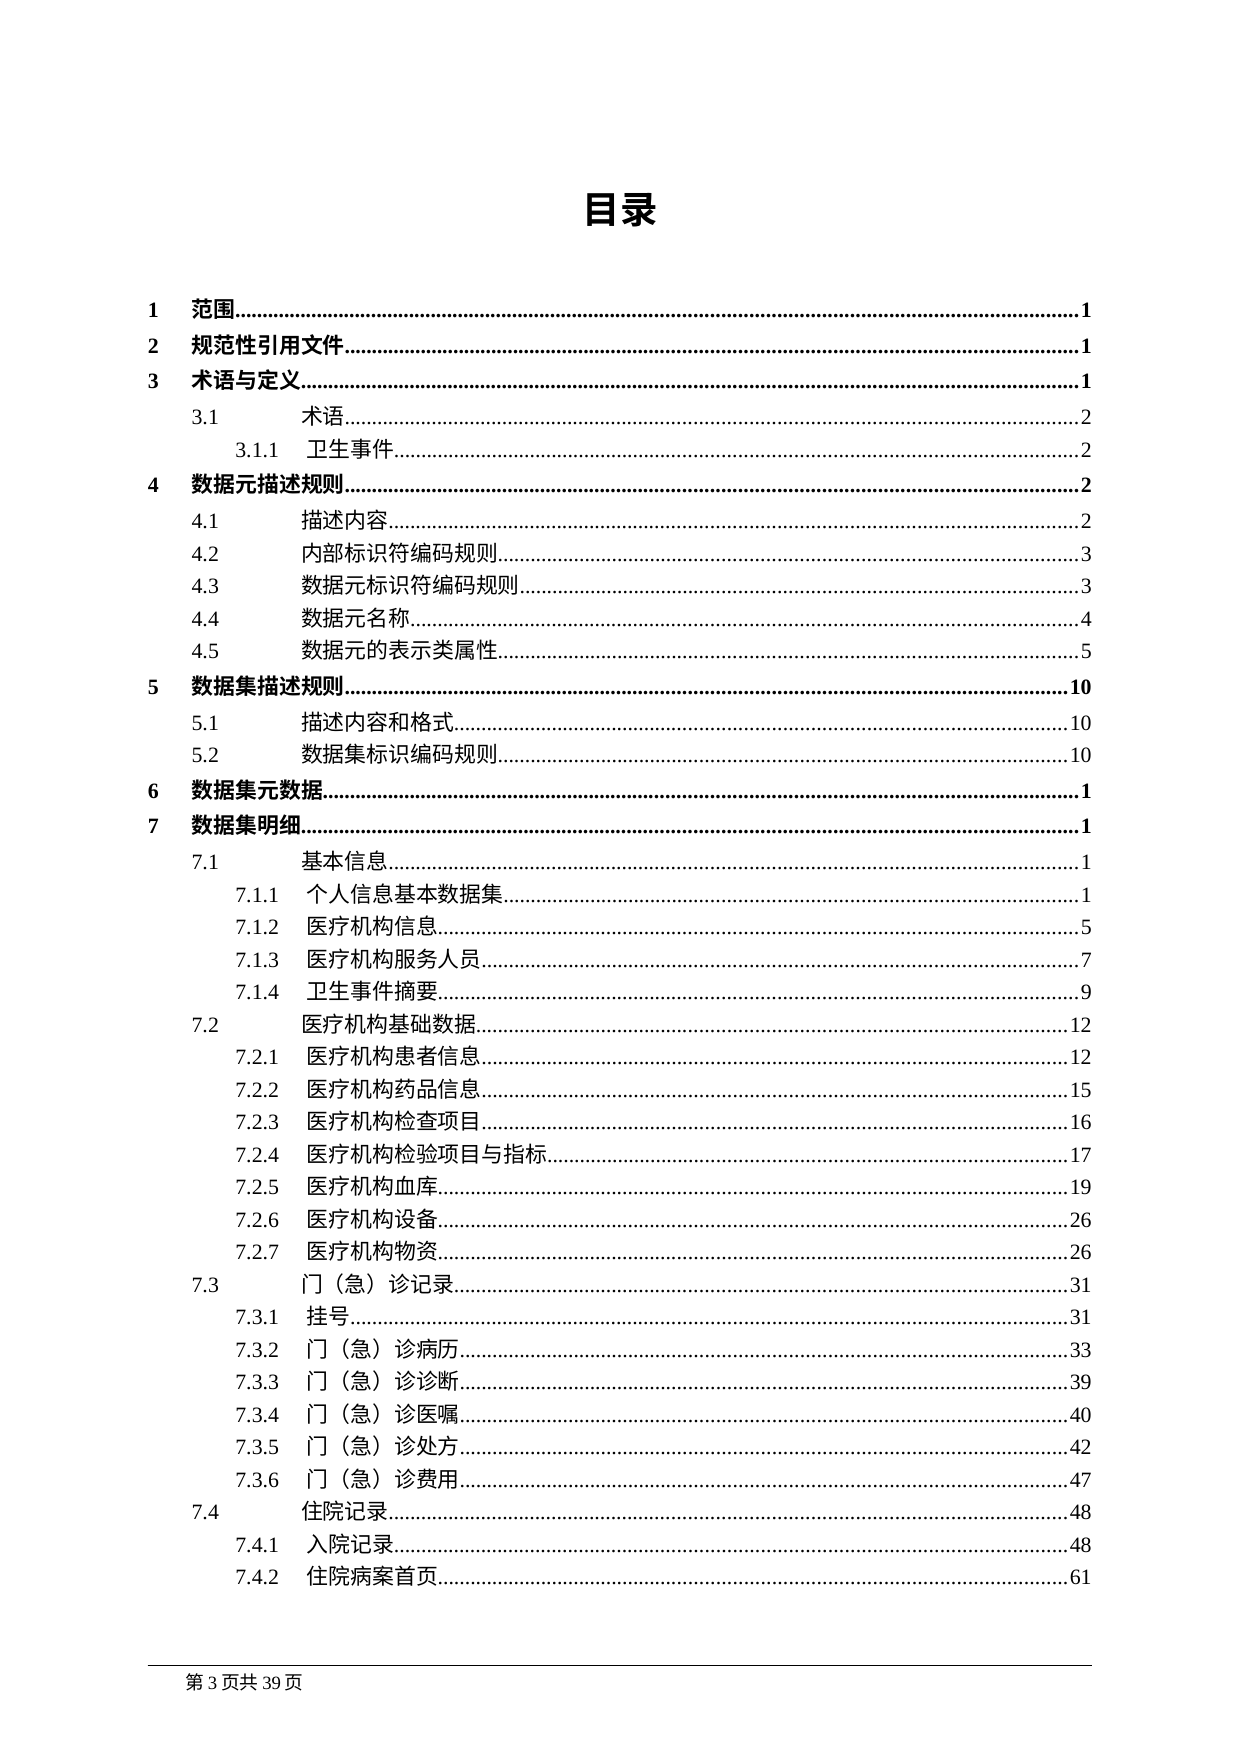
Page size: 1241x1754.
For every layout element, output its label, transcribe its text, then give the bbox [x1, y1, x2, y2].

text 4.5 数据元的表示类属性 5 [191, 633, 1092, 665]
text 7.2.4 医疗机构检验项目与指标 17 [235, 1136, 1092, 1169]
text 4.4 数据元名称 4 [191, 600, 1092, 633]
text 7.1.4 卫生事件摘要 9 [235, 974, 1092, 1006]
text 7.1.1 个人信息基本数据集 1 [235, 876, 1092, 909]
text 7.2.7 医疗机构物资 26 [235, 1234, 1092, 1266]
text 7.2.3 医疗机构检查项目 16 [235, 1104, 1092, 1136]
text 7.1.3 医疗机构服务人员 7 [235, 941, 1092, 974]
text 7.4.1 入院记录 48 [235, 1526, 1092, 1559]
text 7.2.2 医疗机构药品信息 15 [235, 1071, 1092, 1104]
text 7.3.1 挂号 31 [235, 1299, 1092, 1331]
text 7.3.3 门（急）诊诊断 39 [235, 1364, 1092, 1396]
text 4.1 描述内容 2 [191, 503, 1092, 535]
text 7.1 基本信息 1 [191, 844, 1092, 876]
text 3 术语与定义 1 [148, 363, 1092, 396]
text 5.1 描述内容和格式 10 [191, 704, 1092, 737]
text 3.1.1 卫生事件 2 [235, 431, 1092, 464]
text 目录 [148, 174, 1092, 239]
text 1 范围 1 [148, 292, 1092, 324]
text 7.2.5 医疗机构血库 19 [235, 1169, 1092, 1201]
text 3.1 术语 2 [191, 399, 1092, 431]
text 2 规范性引用文件 1 [148, 327, 1092, 360]
text 7.3.2 门（急）诊病历 33 [235, 1331, 1092, 1364]
text 7.3.6 门（急）诊费用 47 [235, 1461, 1092, 1494]
text 6 数据集元数据 1 [148, 772, 1092, 805]
text 4 数据元描述规则 2 [148, 467, 1092, 499]
text 5.2 数据集标识编码规则 10 [191, 737, 1092, 769]
text 7 数据集明细 1 [148, 808, 1092, 841]
text 7.3.4 门（急）诊医嘱 40 [235, 1396, 1092, 1429]
text 4.3 数据元标识符编码规则 3 [191, 568, 1092, 600]
text 5 数据集描述规则 10 [148, 668, 1092, 701]
text 7.2 医疗机构基础数据 12 [191, 1006, 1092, 1039]
text 7.1.2 医疗机构信息 5 [235, 909, 1092, 941]
text 7.4 住院记录 48 [191, 1494, 1092, 1526]
text 7.4.2 住院病案首页 61 [235, 1559, 1092, 1591]
text 7.2.6 医疗机构设备 26 [235, 1201, 1092, 1234]
text 4.2 内部标识符编码规则 3 [191, 535, 1092, 568]
text 7.3.5 门（急）诊处方 42 [235, 1429, 1092, 1461]
text 7.2.1 医疗机构患者信息 12 [235, 1039, 1092, 1071]
text 7.3 门（急）诊记录 31 [191, 1266, 1092, 1299]
